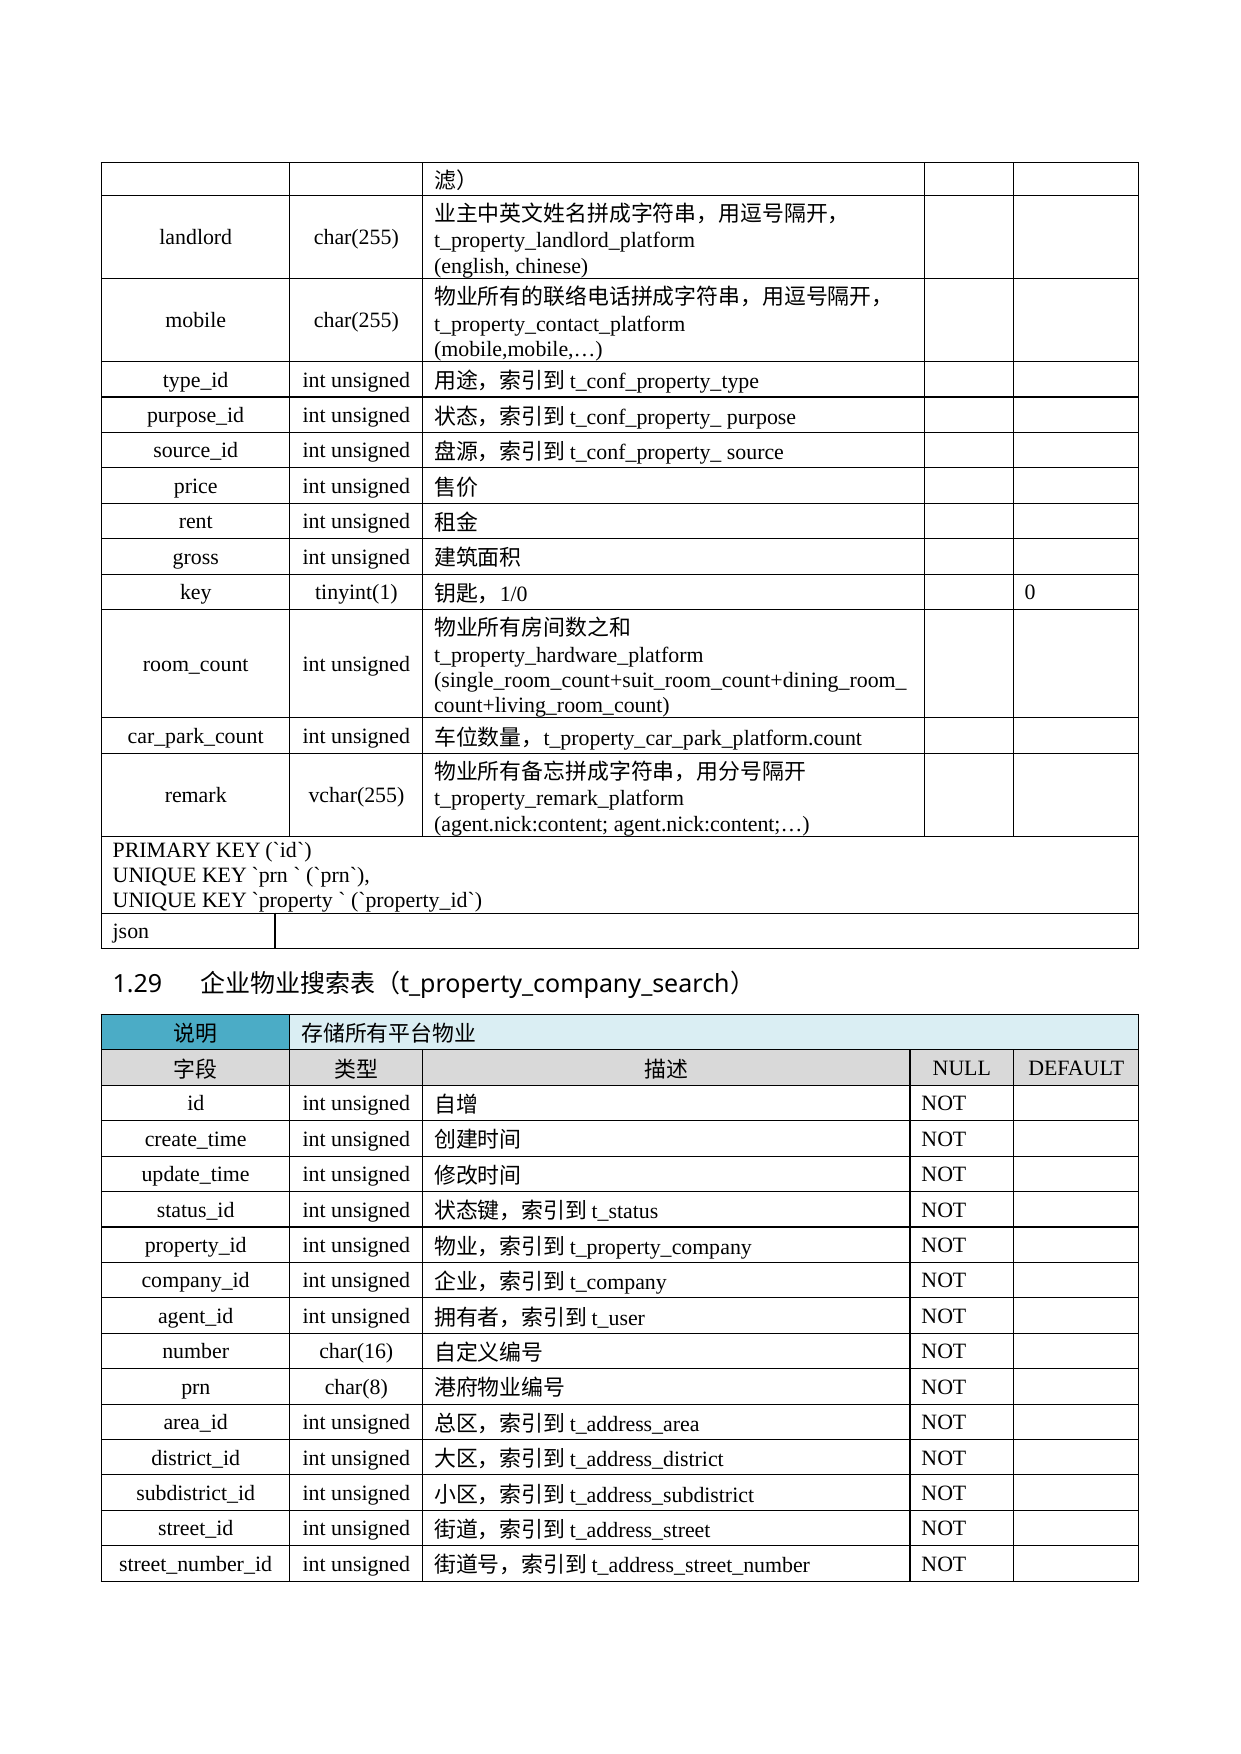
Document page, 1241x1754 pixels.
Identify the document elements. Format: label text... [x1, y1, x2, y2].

table_cell [1014, 610, 1138, 717]
table_cell [925, 468, 1013, 503]
table_header 存储所有平台物业 [290, 1015, 1138, 1049]
table_cell gross [102, 539, 289, 573]
table_header 说明 [102, 1015, 289, 1049]
table_cell int unsigned [290, 1475, 422, 1510]
table_cell 物业所有房间数之和 t_property_hardware_platform (single_room_count+suit_room_count+dining_room_count+living_room_count) [423, 610, 924, 717]
table_cell int unsigned [290, 504, 422, 538]
table_cell char(255) [290, 279, 422, 361]
table_cell purpose_id [102, 398, 289, 432]
table_cell [1014, 1086, 1138, 1120]
table_cell [925, 539, 1013, 573]
table_cell int unsigned [290, 1263, 422, 1297]
table_cell car_park_count [102, 718, 289, 753]
table_cell agent_id [102, 1298, 289, 1333]
table_cell NOT [911, 1298, 1013, 1333]
table_cell int unsigned [290, 1157, 422, 1191]
table_cell prn [102, 1369, 289, 1403]
table_cell [925, 754, 1013, 836]
table_cell room_count [102, 610, 289, 717]
table_cell number [102, 1334, 289, 1368]
table_cell [925, 163, 1013, 195]
table_cell 字段 [102, 1050, 289, 1085]
table_cell NOT [911, 1334, 1013, 1368]
table_cell 自增 [423, 1086, 909, 1120]
table_cell 港府物业编号 [423, 1369, 909, 1403]
table_cell unit [102, 163, 289, 195]
table_cell [276, 914, 1138, 948]
table_cell [1014, 163, 1138, 195]
table_cell 盘源，索引到t_conf_property_ source [423, 433, 924, 467]
table_cell json [102, 914, 274, 948]
table_cell NOT [911, 1440, 1013, 1474]
table_cell [925, 433, 1013, 467]
table_cell 状态，索引到t_conf_property_ purpose [423, 398, 924, 432]
table_cell [1014, 1334, 1138, 1368]
table_cell 用途，索引到t_conf_property_type [423, 362, 924, 396]
table_cell [1014, 362, 1138, 396]
table_cell rent [102, 504, 289, 538]
table_cell NOT [911, 1086, 1013, 1120]
table_cell 总区，索引到t_address_area [423, 1405, 909, 1439]
table_cell 描述 [423, 1050, 909, 1085]
table_cell DEFAULT [1014, 1050, 1138, 1085]
table_cell int unsigned [290, 1298, 422, 1333]
table_cell char(255) [290, 196, 422, 278]
table_cell int unsigned [290, 539, 422, 573]
table_cell [925, 398, 1013, 432]
table_cell [925, 610, 1013, 717]
table_cell 街道号，索引到t_address_street_number [423, 1546, 909, 1581]
table_cell int unsigned [290, 468, 422, 503]
table_cell 售价 [423, 468, 924, 503]
table_cell int unsigned [290, 1086, 422, 1120]
table_cell int unsigned [290, 433, 422, 467]
table_cell 类型 [290, 1050, 422, 1085]
table_cell NOT [911, 1546, 1013, 1581]
table_cell 修改时间 [423, 1157, 909, 1191]
table_cell [1014, 1405, 1138, 1439]
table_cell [423, 163, 924, 195]
table_cell [925, 362, 1013, 396]
table_cell district_id [102, 1440, 289, 1474]
table_cell NOT [911, 1369, 1013, 1403]
table_cell [1014, 1263, 1138, 1297]
table_cell [1014, 1157, 1138, 1191]
table_cell area_id [102, 1405, 289, 1439]
table_cell street_number_id [102, 1546, 289, 1581]
table_cell update_time [102, 1157, 289, 1191]
table_cell int unsigned [290, 362, 422, 396]
table_cell 拥有者，索引到t_user [423, 1298, 909, 1333]
table_cell [1014, 1440, 1138, 1474]
table_cell [925, 504, 1013, 538]
table_cell 0 [1014, 575, 1138, 609]
table_cell [1014, 539, 1138, 573]
table_cell 小区，索引到t_address_subdistrict [423, 1475, 909, 1510]
table_cell 物业所有的联络电话拼成字符串，用逗号隔开， t_property_contact_platform (mobile,mobile,…) [423, 279, 924, 361]
table_cell [1014, 754, 1138, 836]
table_cell [1014, 1192, 1138, 1226]
table_cell 状态键，索引到t_status [423, 1192, 909, 1226]
table_cell int [290, 163, 422, 195]
table_cell street_id [102, 1511, 289, 1545]
table_cell [925, 279, 1013, 361]
table_cell int unsigned [290, 610, 422, 717]
table_cell int unsigned [290, 1511, 422, 1545]
table_cell source_id [102, 433, 289, 467]
table_cell 业主中英文姓名拼成字符串，用逗号隔开， t_property_landlord_platform (english, chinese) [423, 196, 924, 278]
table_cell NULL [911, 1050, 1013, 1085]
table_cell 建筑面积 [423, 539, 924, 573]
table_cell [1014, 1121, 1138, 1156]
table_cell [1014, 1546, 1138, 1581]
table_cell 创建时间 [423, 1121, 909, 1156]
table_cell [1014, 279, 1138, 361]
table_cell remark [102, 754, 289, 836]
table_cell 租金 [423, 504, 924, 538]
table_cell int unsigned [290, 1192, 422, 1226]
table_cell subdistrict_id [102, 1475, 289, 1510]
table_cell vchar(255) [290, 754, 422, 836]
table_cell 企业，索引到t_company [423, 1263, 909, 1297]
table_cell [1014, 398, 1138, 432]
table_cell NOT [911, 1121, 1013, 1156]
table_cell 街道，索引到t_address_street [423, 1511, 909, 1545]
table_cell [1014, 1228, 1138, 1262]
table_cell PRIMARY KEY (`id`) UNIQUE KEY `prn ` (`prn`), UNIQUE KEY `property ` (`property_id`) [102, 837, 1138, 912]
table_cell NOT [911, 1405, 1013, 1439]
table_cell price [102, 468, 289, 503]
table_cell int unsigned [290, 718, 422, 753]
table_cell int unsigned [290, 1121, 422, 1156]
table_cell NOT [911, 1157, 1013, 1191]
table_cell 车位数量，t_property_car_park_platform.count [423, 718, 924, 753]
table_cell [1014, 1475, 1138, 1510]
table_cell [1014, 1298, 1138, 1333]
table_cell 钥匙，1/0 [423, 575, 924, 609]
table_cell int unsigned [290, 398, 422, 432]
table_cell NOT [911, 1511, 1013, 1545]
table_cell tinyint(1) [290, 575, 422, 609]
table_cell property_id [102, 1228, 289, 1262]
table_cell [1014, 1369, 1138, 1403]
table_cell company_id [102, 1263, 289, 1297]
table_cell char(16) [290, 1334, 422, 1368]
table_cell int unsigned [290, 1546, 422, 1581]
subtitle 企业物业搜索表（t_property_company_search） [112, 949, 1128, 1014]
table_cell mobile [102, 279, 289, 361]
table_cell 物业，索引到t_property_company [423, 1228, 909, 1262]
table_cell NOT [911, 1475, 1013, 1510]
table_cell [925, 718, 1013, 753]
table_cell NOT [911, 1192, 1013, 1226]
table_cell [1014, 718, 1138, 753]
table_cell status_id [102, 1192, 289, 1226]
table_cell create_time [102, 1121, 289, 1156]
table_cell 自定义编号 [423, 1334, 909, 1368]
table_cell int unsigned [290, 1228, 422, 1262]
table_cell [1014, 196, 1138, 278]
table_cell 物业所有备忘拼成字符串，用分号隔开 t_property_remark_platform (agent.nick:content; agent.nick:content;…) [423, 754, 924, 836]
table_cell NOT [911, 1263, 1013, 1297]
table_cell [925, 575, 1013, 609]
table_cell int unsigned [290, 1440, 422, 1474]
table_cell id [102, 1086, 289, 1120]
table_cell [1014, 433, 1138, 467]
table_cell landlord [102, 196, 289, 278]
table_cell char(8) [290, 1369, 422, 1403]
table_cell int unsigned [290, 1405, 422, 1439]
table_cell key [102, 575, 289, 609]
table_cell [1014, 1511, 1138, 1545]
table_cell type_id [102, 362, 289, 396]
table_cell [1014, 468, 1138, 503]
table_cell [925, 196, 1013, 278]
table_cell [1014, 504, 1138, 538]
table_cell NOT [911, 1228, 1013, 1262]
table_cell 大区，索引到t_address_district [423, 1440, 909, 1474]
